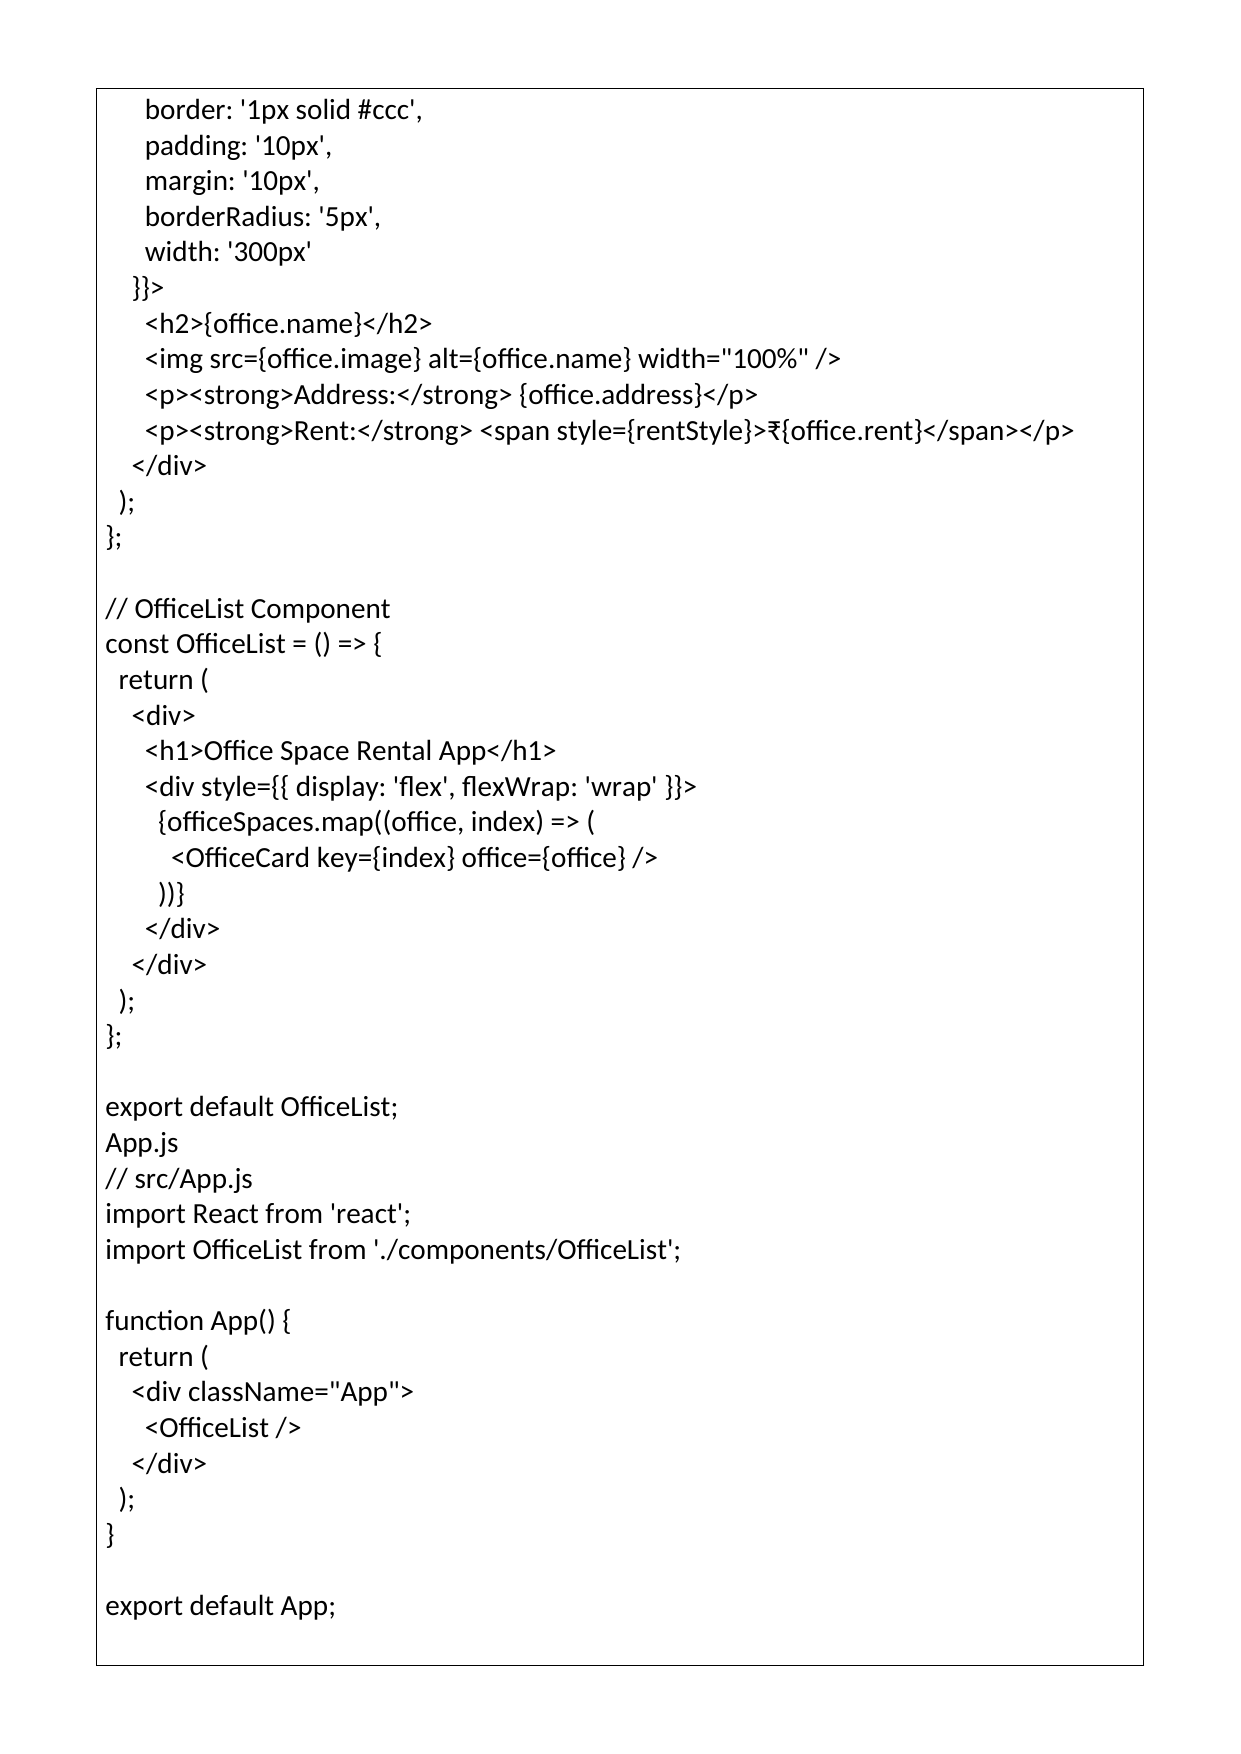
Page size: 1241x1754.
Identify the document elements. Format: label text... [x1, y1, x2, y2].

list <OfficeList /> [105, 1409, 1135, 1445]
list ); [105, 483, 1135, 518]
list return ( [105, 1338, 1135, 1373]
list <h2>{office.name}</h2> [105, 305, 1135, 340]
list <p><strong>Rent:</strong> <span style={rentStyle}>₹{office.rent}</span></p> [105, 412, 1135, 447]
list padding: '10px', [105, 127, 1135, 162]
list </div> [105, 447, 1135, 483]
list <div style={{ display: 'flex', flexWrap: 'wrap' }}> [105, 768, 1135, 803]
list ))} [105, 875, 1135, 910]
list import OfficeList from './components/OfficeList'; [105, 1231, 1135, 1267]
list <OfficeCard key={index} office={office} /> [105, 839, 1135, 875]
list {officeSpaces.map((office, index) => ( [105, 803, 1135, 839]
list import React from 'react'; [105, 1195, 1135, 1231]
list App.js [105, 1124, 1135, 1160]
list }; [105, 518, 1135, 554]
list <p><strong>Address:</strong> {office.address}</p> [105, 376, 1135, 412]
list export default App; [105, 1587, 1135, 1623]
list }; [105, 1017, 1135, 1053]
list ); [105, 982, 1135, 1017]
list border: '1px solid #ccc', [105, 91, 1135, 127]
list </div> [105, 946, 1135, 982]
list width: '300px' [105, 233, 1135, 269]
list }}> [105, 269, 1135, 305]
list // src/App.js [105, 1160, 1135, 1195]
list function App() { [105, 1302, 1135, 1338]
list borderRadius: '5px', [105, 198, 1135, 233]
list } [105, 1516, 1135, 1552]
list <div className="App"> [105, 1373, 1135, 1409]
list margin: '10px', [105, 162, 1135, 198]
list ); [105, 1480, 1135, 1516]
list <h1>Office Space Rental App</h1> [105, 732, 1135, 768]
list const OfficeList = () => { [105, 625, 1135, 661]
list <div> [105, 697, 1135, 732]
list </div> [105, 1445, 1135, 1480]
list </div> [105, 910, 1135, 946]
list <img src={office.image} alt={office.name} width="100%" /> [105, 340, 1135, 376]
list export default OfficeList; [105, 1088, 1135, 1124]
list return ( [105, 661, 1135, 697]
list // OfficeList Component [105, 590, 1135, 625]
